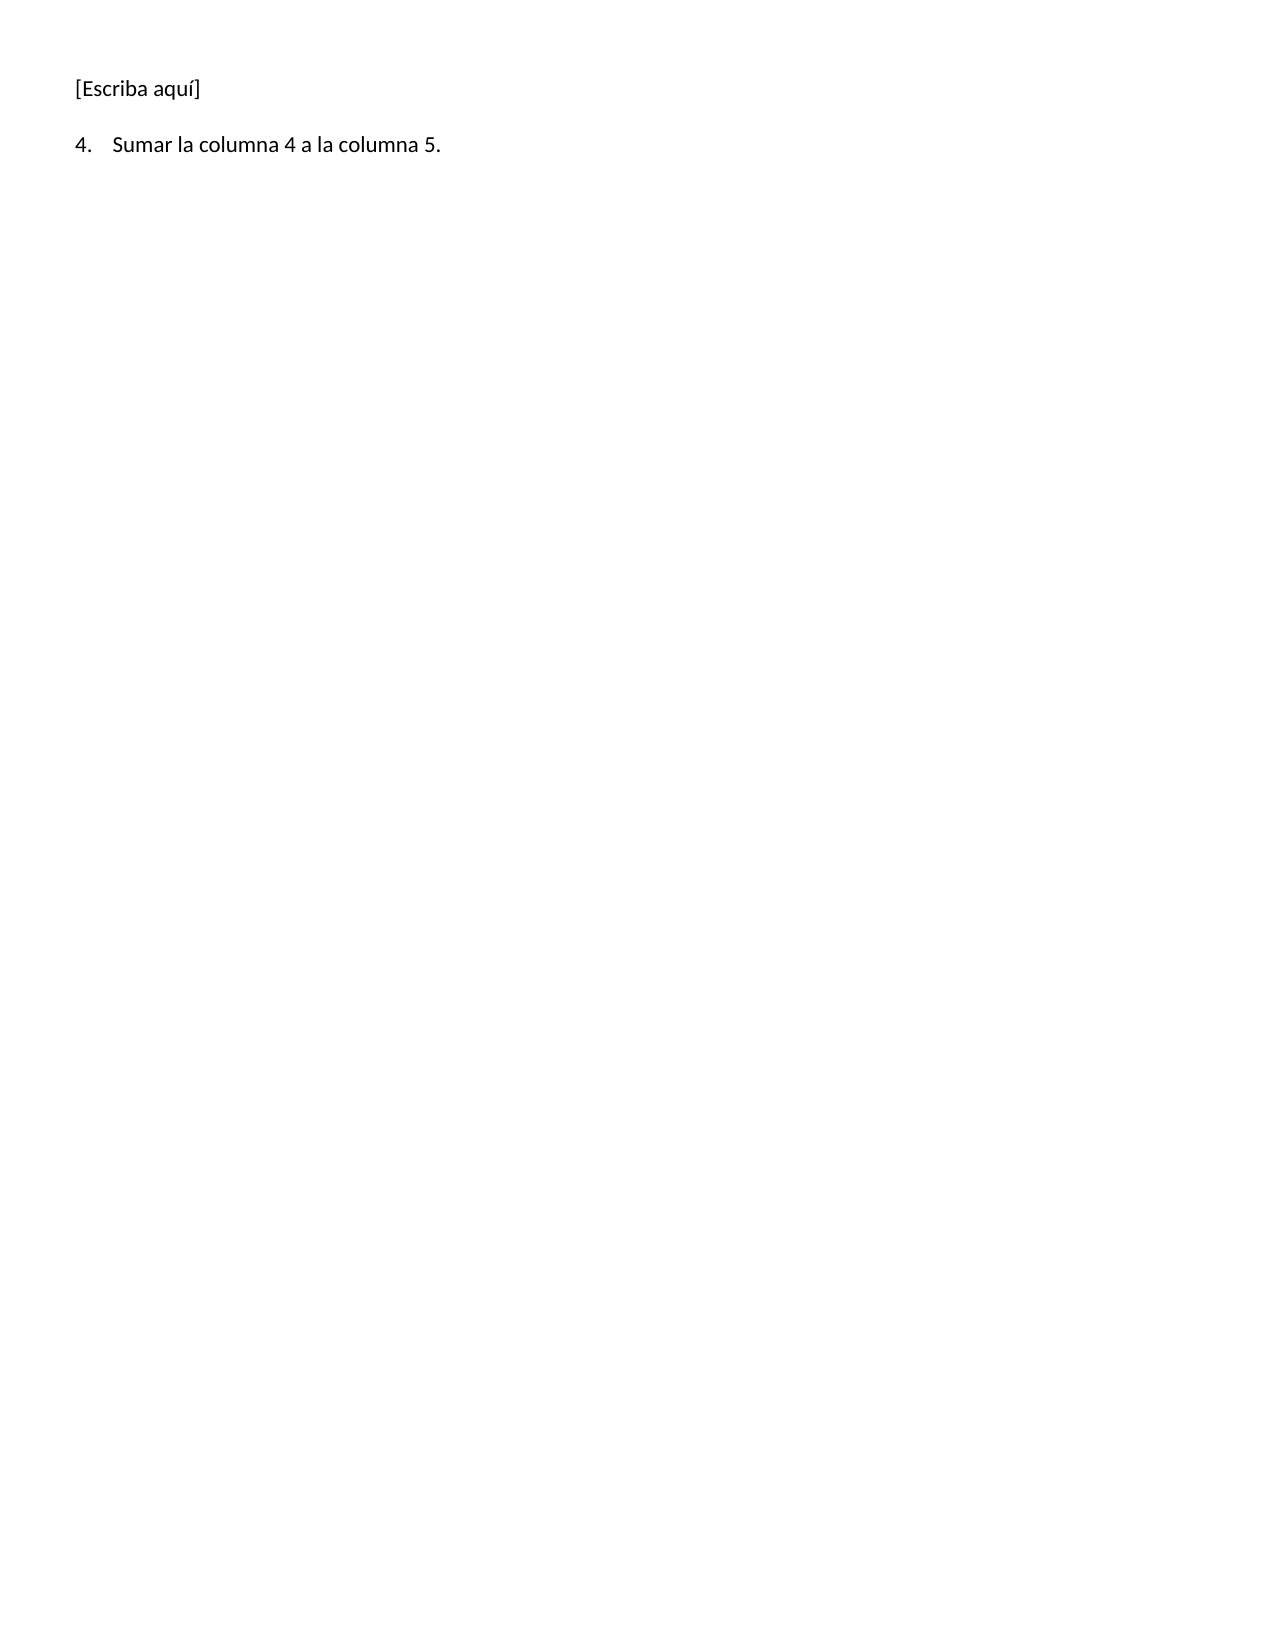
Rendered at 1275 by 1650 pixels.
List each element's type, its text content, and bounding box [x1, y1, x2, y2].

list Sumar la columna 4 a la columna 5. [75, 130, 1200, 158]
